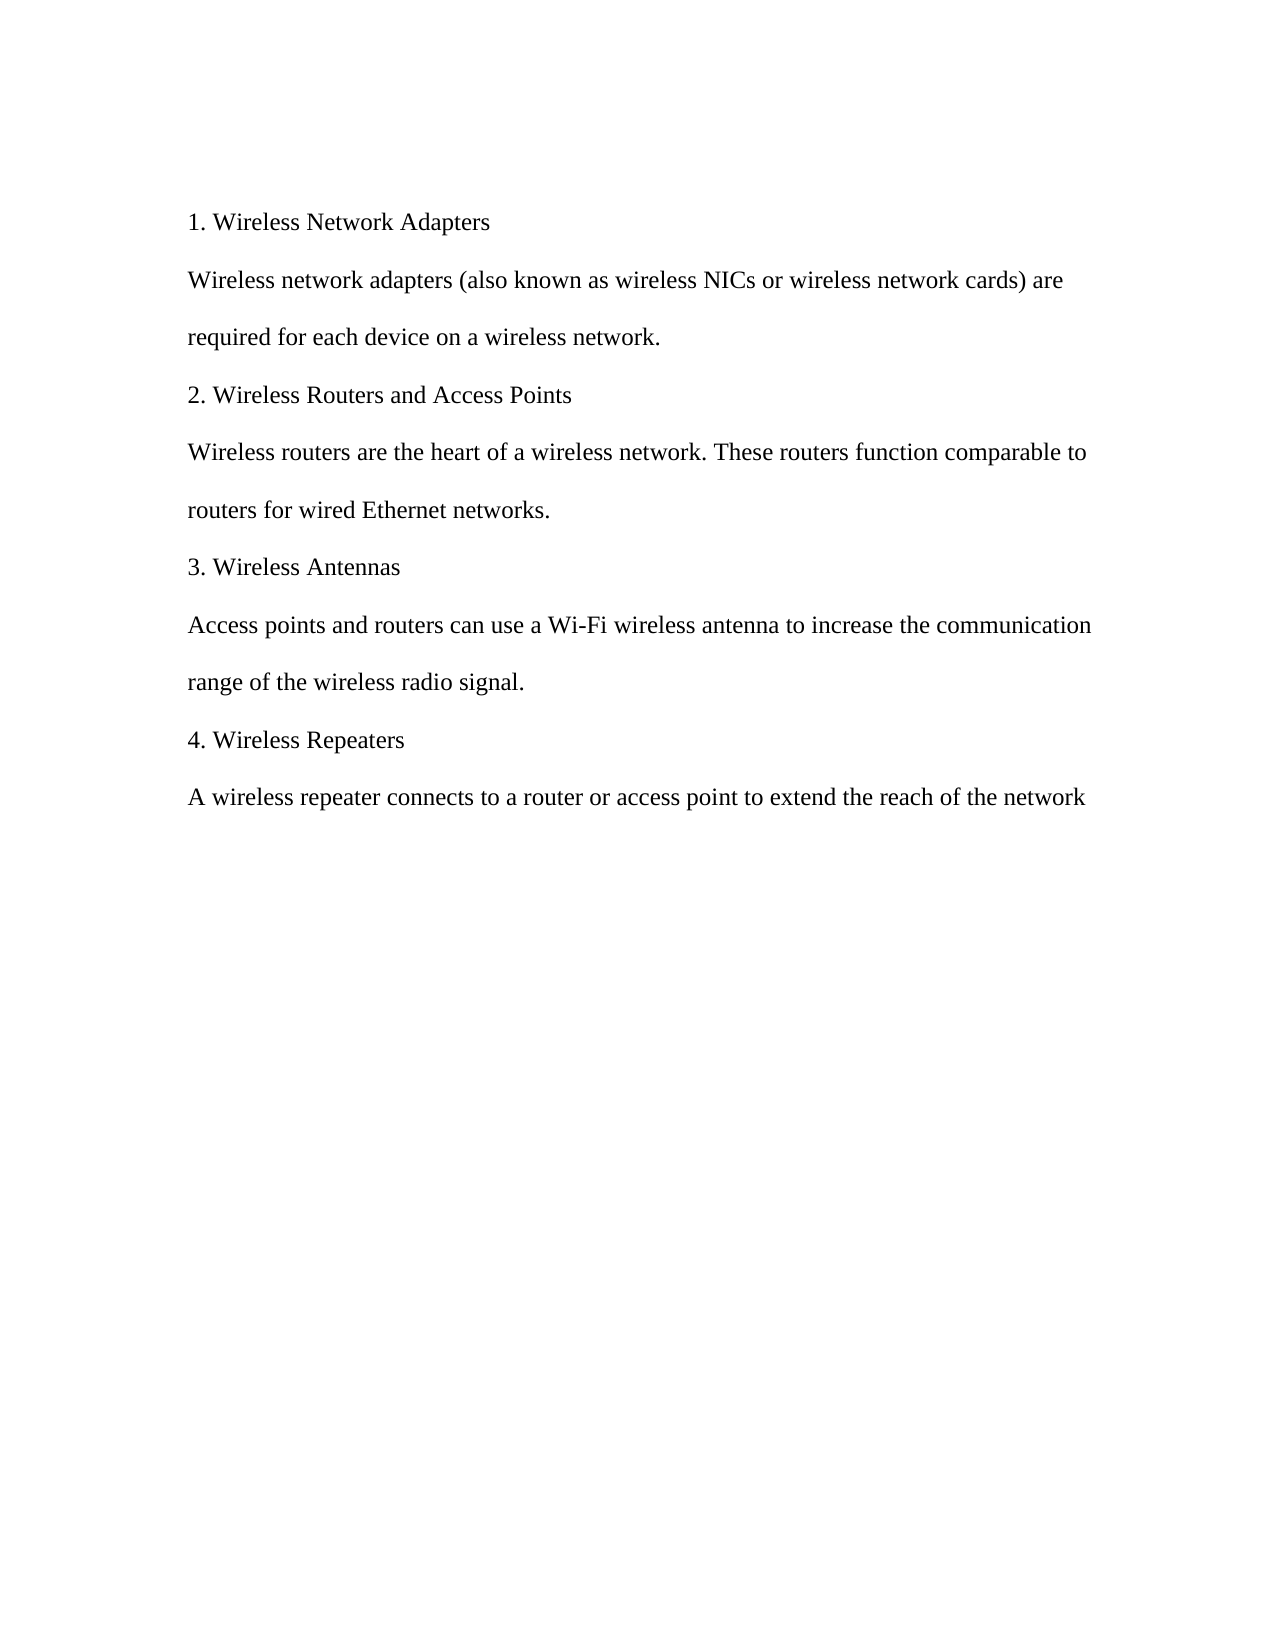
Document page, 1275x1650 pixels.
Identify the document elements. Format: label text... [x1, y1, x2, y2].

list 3. Wireless Antennas [187, 552, 1192, 581]
list 2. Wireless Routers and Access Points [187, 380, 1192, 409]
list routers for wired Ethernet networks. [187, 495, 1192, 524]
list 1. Wireless Network Adapters [187, 207, 1192, 236]
list A wireless repeater connects to a router or access point to extend the reach of the network [187, 782, 1192, 811]
list Access points and routers can use a Wi-Fi wireless antenna to increase the communication [187, 610, 1192, 639]
list range of the wireless radio signal. [187, 667, 1192, 696]
list 4. Wireless Repeaters [187, 725, 1192, 754]
list required for each device on a wireless network. [187, 322, 1192, 351]
list Wireless network adapters (also known as wireless NICs or wireless network cards) are [187, 265, 1192, 294]
list Wireless routers are the heart of a wireless network. These routers function comparable to [187, 437, 1192, 466]
